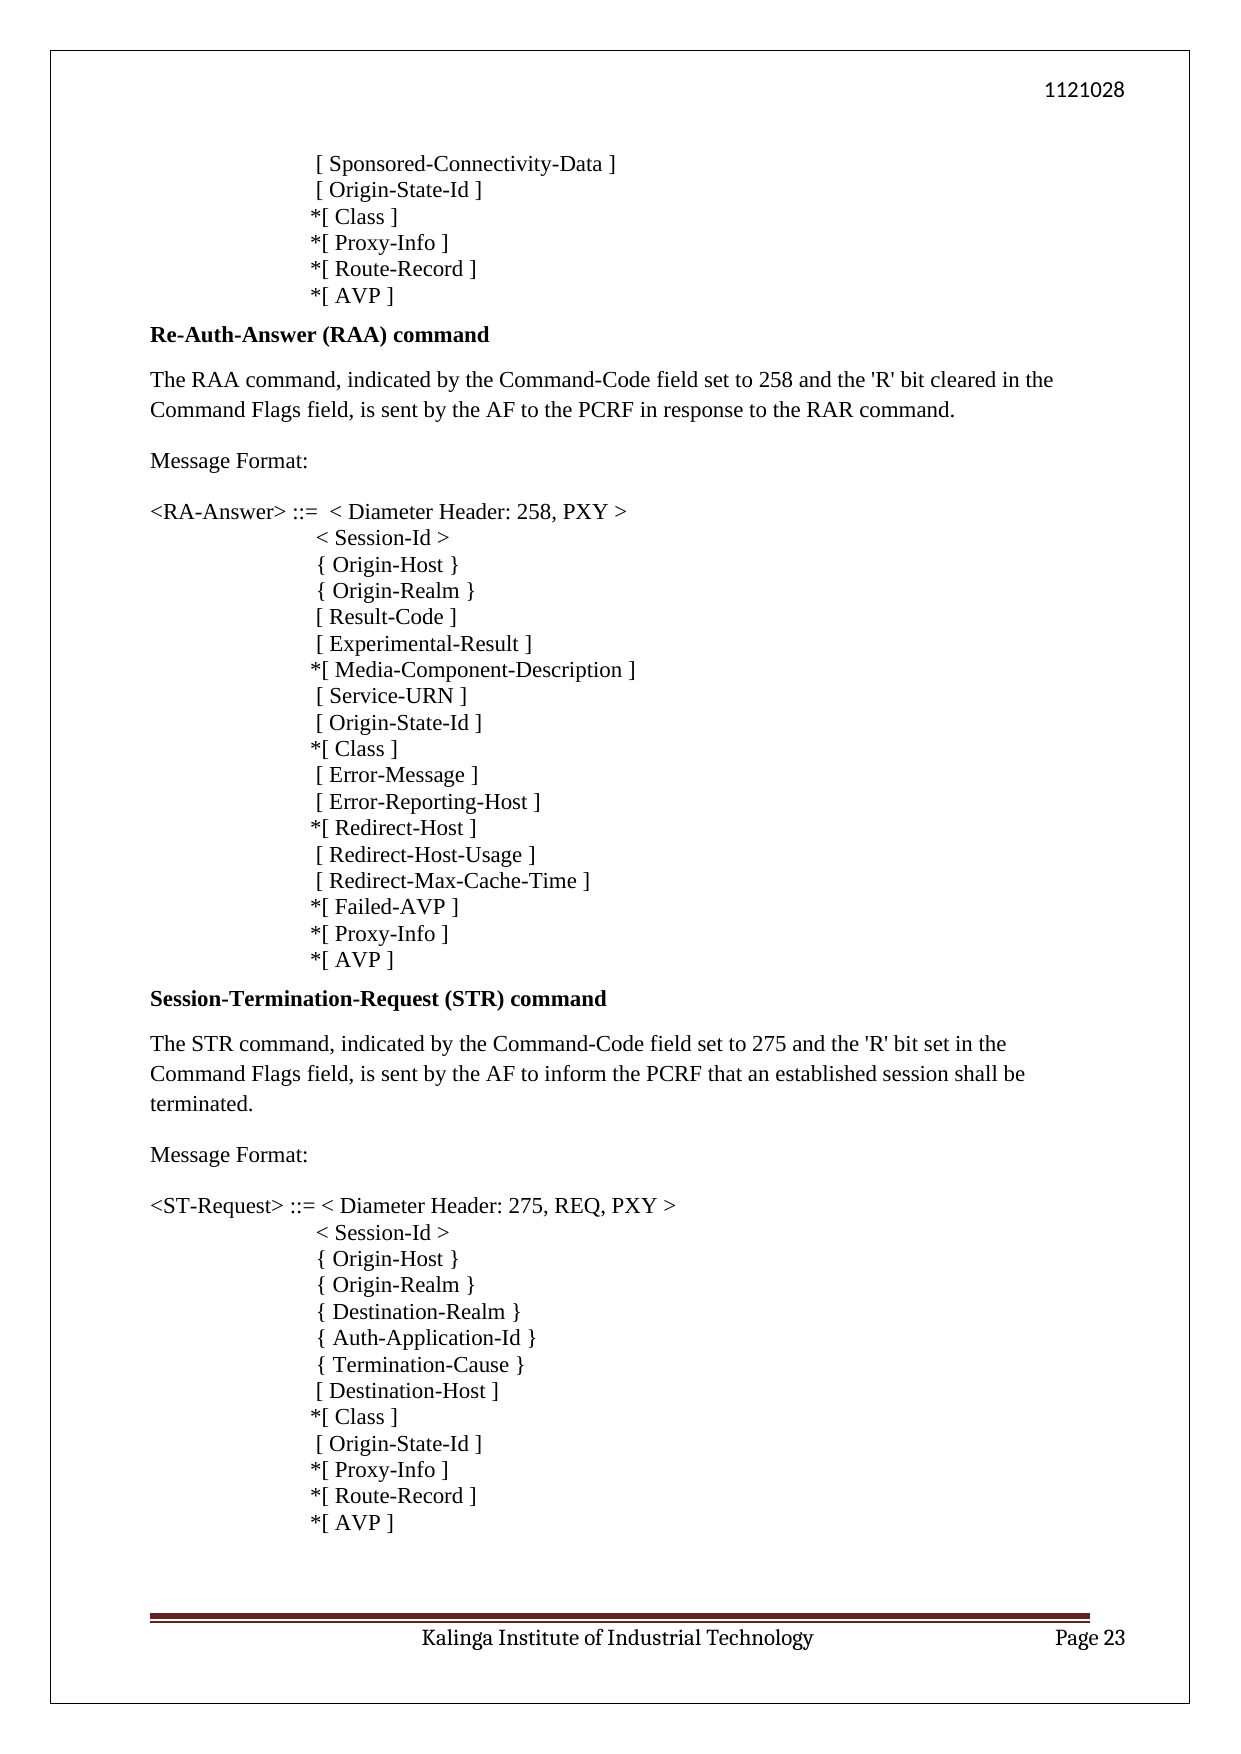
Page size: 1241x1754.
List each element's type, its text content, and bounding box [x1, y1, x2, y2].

text < Session-Id > [150, 524, 1090, 551]
text *[ Class ] [150, 1403, 1090, 1430]
text { Auth-Application-Id } [150, 1324, 1090, 1351]
text *[ AVP ] [150, 282, 1090, 308]
text *[ Class ] [150, 203, 1090, 229]
text { Origin-Host } [150, 551, 1090, 577]
text [ Origin-State-Id ] [150, 709, 1090, 735]
text The STR command, indicated by the Command-Code field set to 275 and the 'R' bit set in the Command Flags field, is sent by the AF to inform the PCRF that an established session shall be terminated. [150, 1030, 1090, 1117]
text [ Error-Message ] [150, 762, 1090, 788]
text [ Sponsored-Connectivity-Data ] [150, 150, 1090, 176]
text *[ Class ] [150, 735, 1090, 762]
text *[ Proxy-Info ] [150, 920, 1090, 946]
text *[ Redirect-Host ] [150, 814, 1090, 841]
text { Origin-Realm } [150, 1272, 1090, 1298]
text [ Origin-State-Id ] [150, 1430, 1090, 1456]
text Message Format: [150, 1141, 1090, 1168]
text { Termination-Cause } [150, 1351, 1090, 1377]
text { Origin-Realm } [150, 577, 1090, 603]
text *[ Route-Record ] [150, 255, 1090, 282]
text [ Error-Reporting-Host ] [150, 788, 1090, 814]
text [ Redirect-Host-Usage ] [150, 841, 1090, 867]
text *[ AVP ] [150, 1509, 1090, 1535]
subtitle Session-Termination-Request (STR) command [150, 985, 1090, 1011]
text <RA-Answer> ::= < Diameter Header: 258, PXY > [150, 498, 1090, 524]
text *[ Proxy-Info ] [150, 1456, 1090, 1482]
text { Destination-Realm } [150, 1298, 1090, 1324]
text *[ Proxy-Info ] [150, 229, 1090, 255]
text [ Destination-Host ] [150, 1377, 1090, 1403]
text *[ Failed-AVP ] [150, 893, 1090, 920]
subtitle Re-Auth-Answer (RAA) command [150, 321, 1090, 347]
text [ Result-Code ] [150, 603, 1090, 630]
text Message Format: [150, 447, 1090, 473]
text *[ Route-Record ] [150, 1482, 1090, 1509]
text [ Service-URN ] [150, 682, 1090, 709]
text { Origin-Host } [150, 1245, 1090, 1272]
text *[ AVP ] [150, 946, 1090, 972]
text <ST-Request> ::= < Diameter Header: 275, REQ, PXY > [150, 1192, 1090, 1219]
text The RAA command, indicated by the Command-Code field set to 258 and the 'R' bit cleared in the Command Flags field, is sent by the AF to the PCRF in response to the RAR command. [150, 366, 1090, 422]
text < Session-Id > [150, 1219, 1090, 1245]
text [ Experimental-Result ] [150, 630, 1090, 656]
text *[ Media-Component-Description ] [150, 656, 1090, 682]
text [ Redirect-Max-Cache-Time ] [150, 867, 1090, 893]
text [ Origin-State-Id ] [150, 176, 1090, 203]
